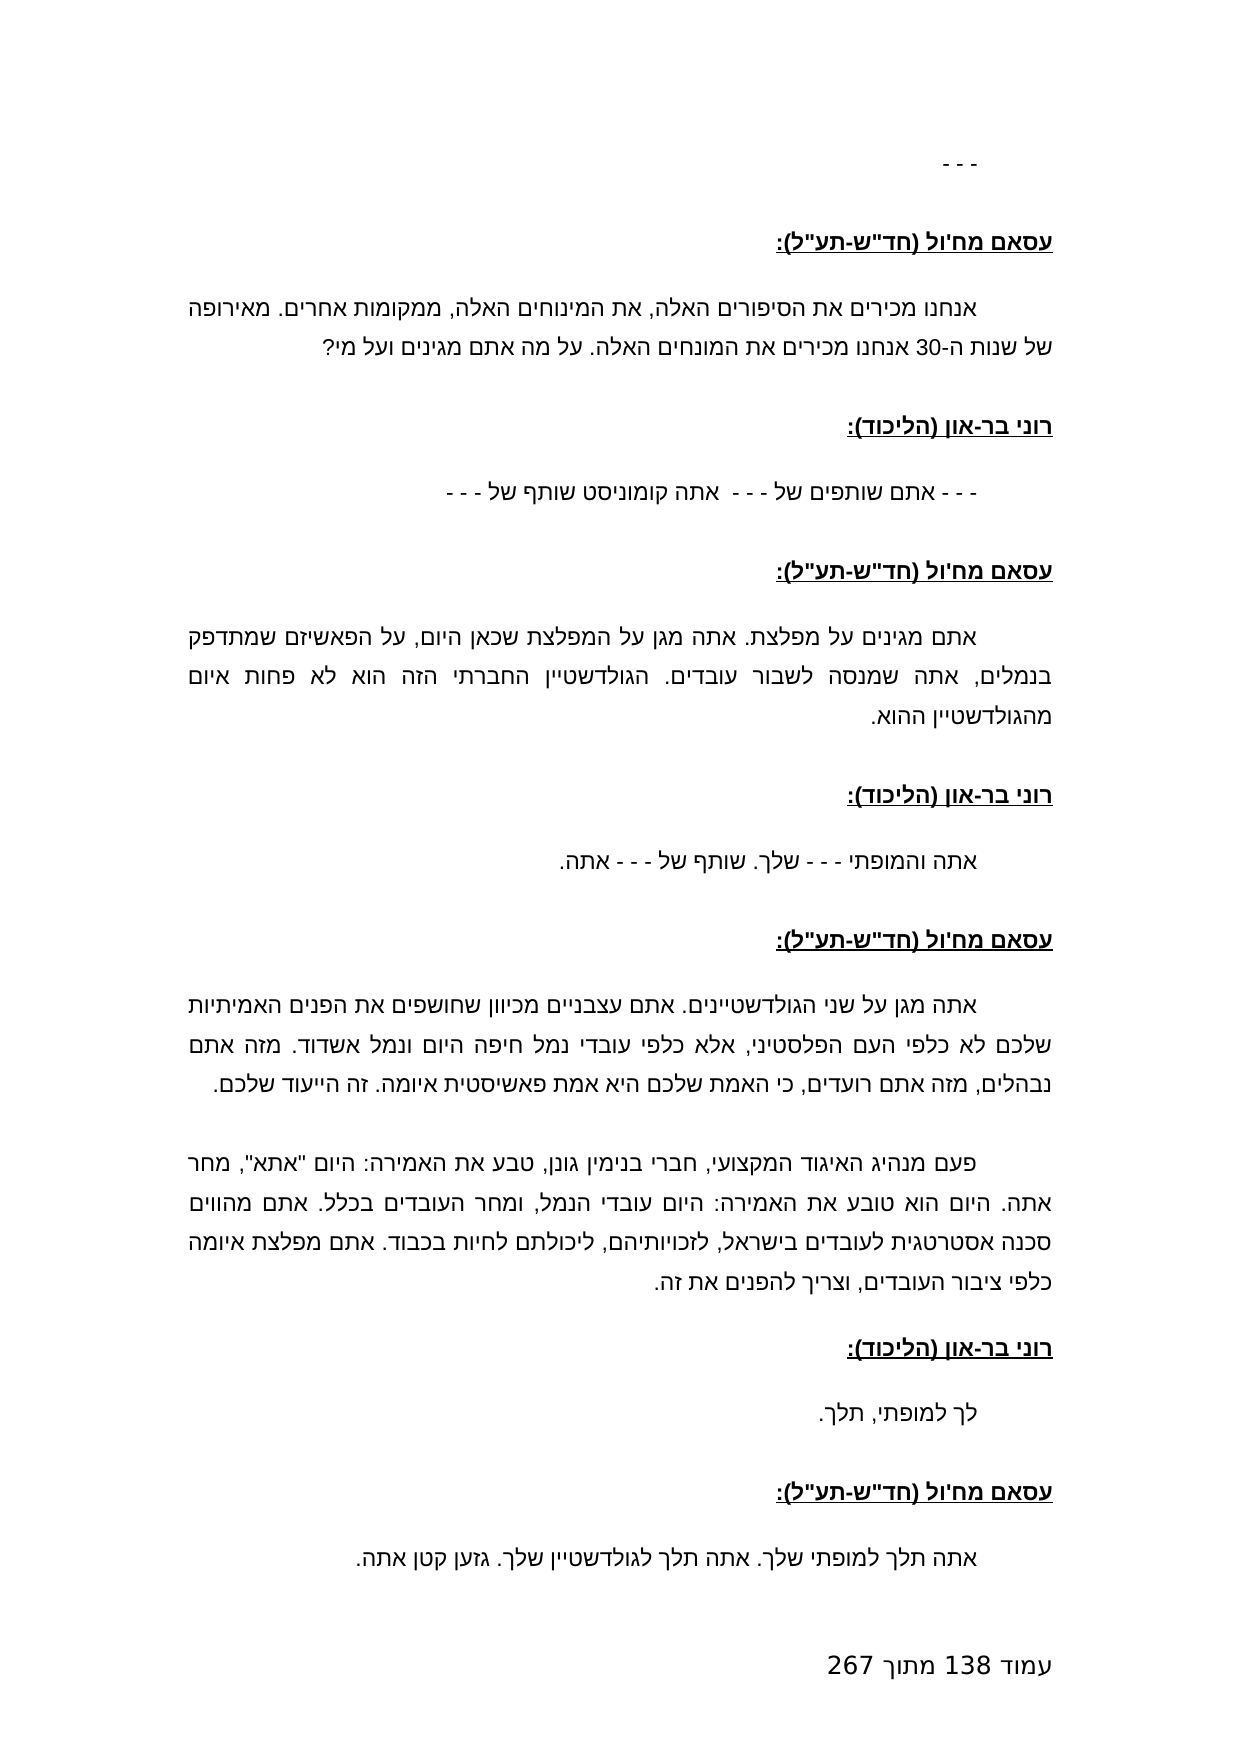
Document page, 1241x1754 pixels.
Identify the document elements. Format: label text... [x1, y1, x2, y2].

text רוני בר-און (הליכוד): [187, 782, 1053, 808]
text אתה תלך למופתי שלך. אתה תלך לגולדשטיין שלך. גזען קטן אתה. [187, 1545, 1053, 1572]
text אתה מגן על שני הגולדשטיינים. אתם עצבניים מכיוון שחושפים את הפנים האמיתיות שלכם לא כלפי העם הפלסטיני, אלא כלפי עובדי נמל חיפה היום ונמל אשדוד. מזה אתם נבהלים, מזה אתם רועדים, כי האמת שלכם היא אמת פאשיסטית איומה. זה הייעוד שלכם. [187, 992, 1053, 1098]
text אנחנו מכירים את הסיפורים האלה, את המינוחים האלה, ממקומות אחרים. מאירופה של שנות ה-30 אנחנו מכירים את המונחים האלה. על מה אתם מגינים ועל מי? [187, 295, 1053, 361]
text פעם מנהיג האיגוד המקצועי, חברי בנימין גונן, טבע את האמירה: היום "אתא", מחר אתה. היום הוא טובע את האמירה: היום עובדי הנמל, ומחר העובדים בכלל. אתם מהווים סכנה אסטרטגית לעובדים בישראל, לזכויותיהם, ליכולתם לחיות בכבוד. אתם מפלצת איומה כלפי ציבור העובדים, וצריך להפנים את זה. [187, 1150, 1053, 1295]
text - - - אתם שותפים של - - - אתה קומוניסט שותף של - - - [187, 479, 1053, 505]
text לך למופתי, תלך. [187, 1400, 1053, 1427]
text עסאם מח'ול (חד"ש-תע"ל): [187, 558, 1053, 584]
text עסאם מח'ול (חד"ש-תע"ל): [187, 927, 1053, 953]
text רוני בר-און (הליכוד): [187, 413, 1053, 439]
text עסאם מח'ול (חד"ש-תע"ל): [187, 1479, 1053, 1506]
text עסאם מח'ול (חד"ש-תע"ל): [187, 229, 1053, 255]
text אתם מגינים על מפלצת. אתה מגן על המפלצת שכאן היום, על הפאשיזם שמתדפק בנמלים, אתה שמנסה לשבור עובדים. הגולדשטיין החברתי הזה הוא לא פחות איום מהגולדשטיין ההוא. [187, 624, 1053, 729]
text - - - [187, 150, 1053, 176]
text רוני בר-און (הליכוד): [187, 1334, 1053, 1361]
text אתה והמופתי - - - שלך. שותף של - - - אתה. [187, 848, 1053, 874]
